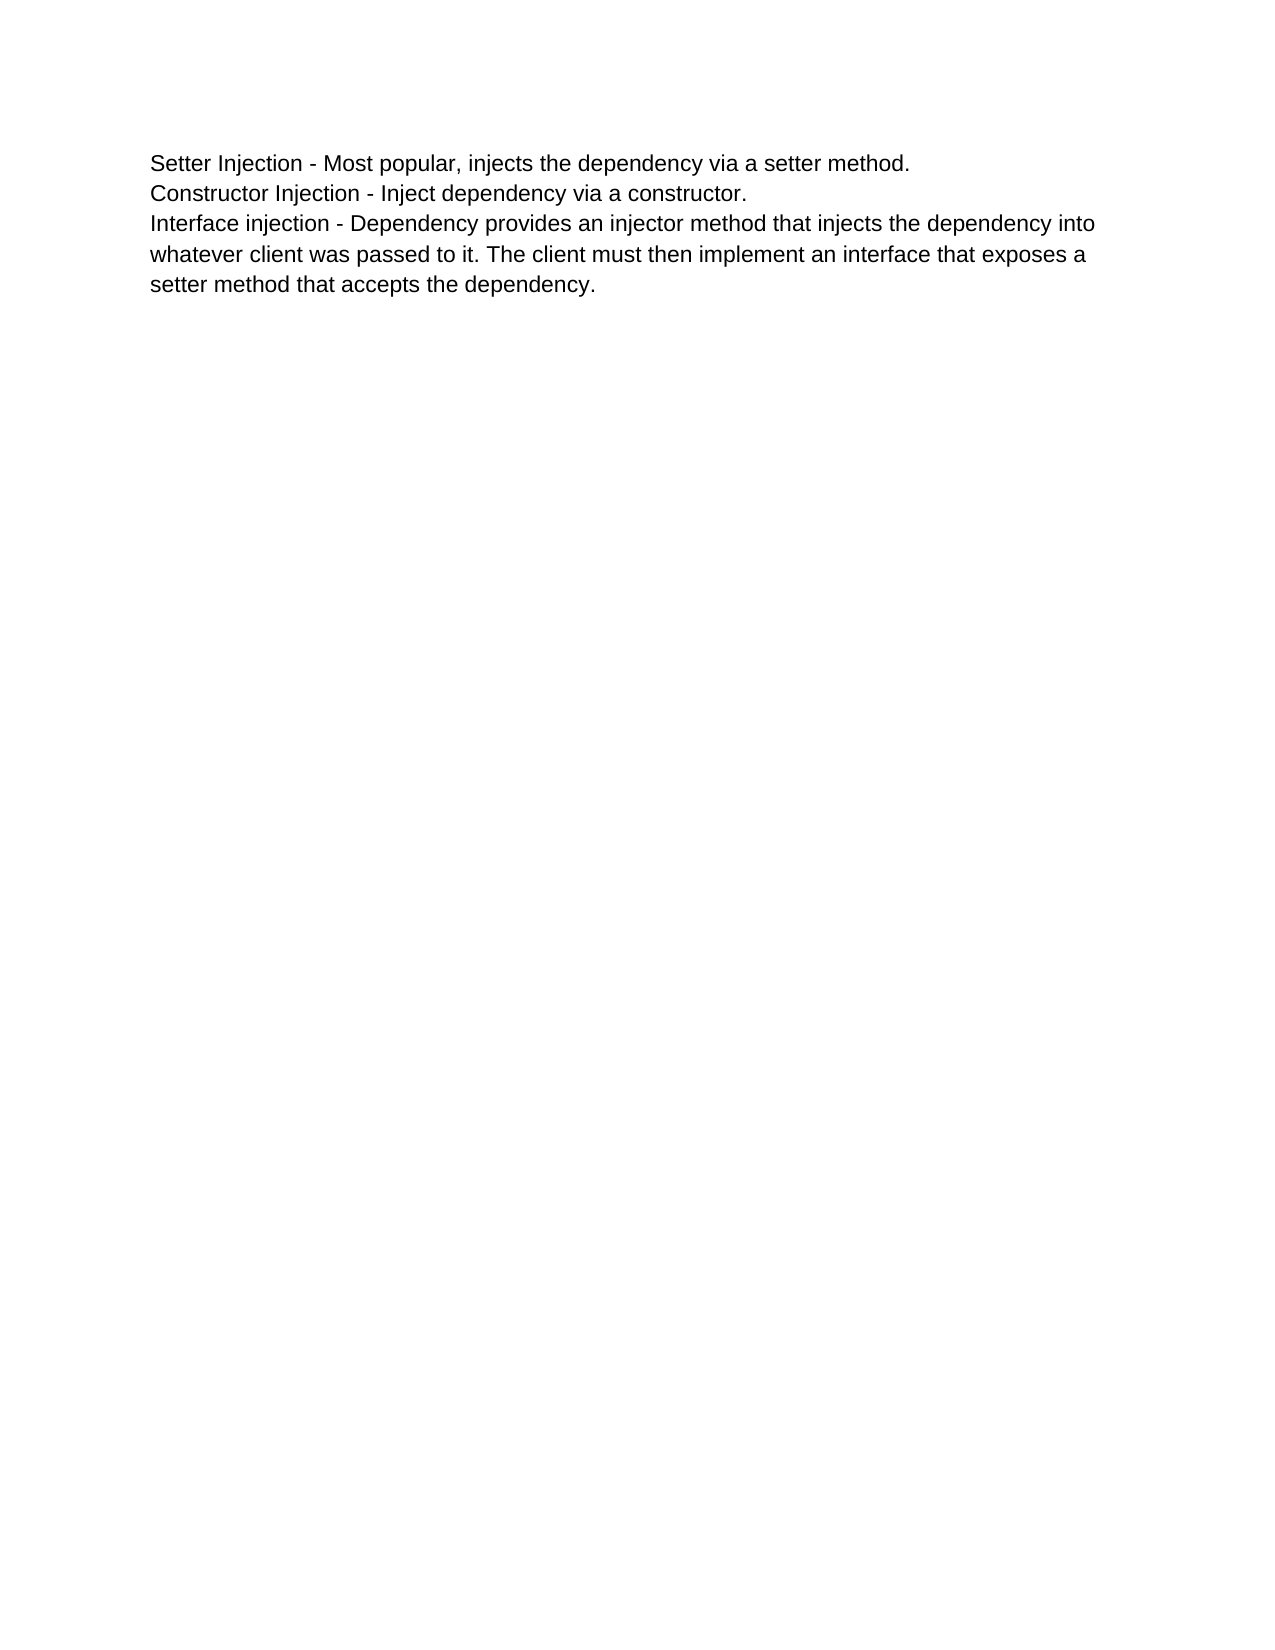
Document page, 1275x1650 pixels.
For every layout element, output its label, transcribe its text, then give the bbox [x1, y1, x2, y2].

text Interface injection - Dependency provides an injector method that injects the dependency into whatever client was passed to it. The client must then implement an interface that exposes a setter method that accepts the dependency. [150, 210, 1125, 297]
text Setter Injection - Most popular, injects the dependency via a setter method. [150, 150, 1125, 176]
text Constructor Injection - Inject dependency via a constructor. [150, 180, 1125, 207]
